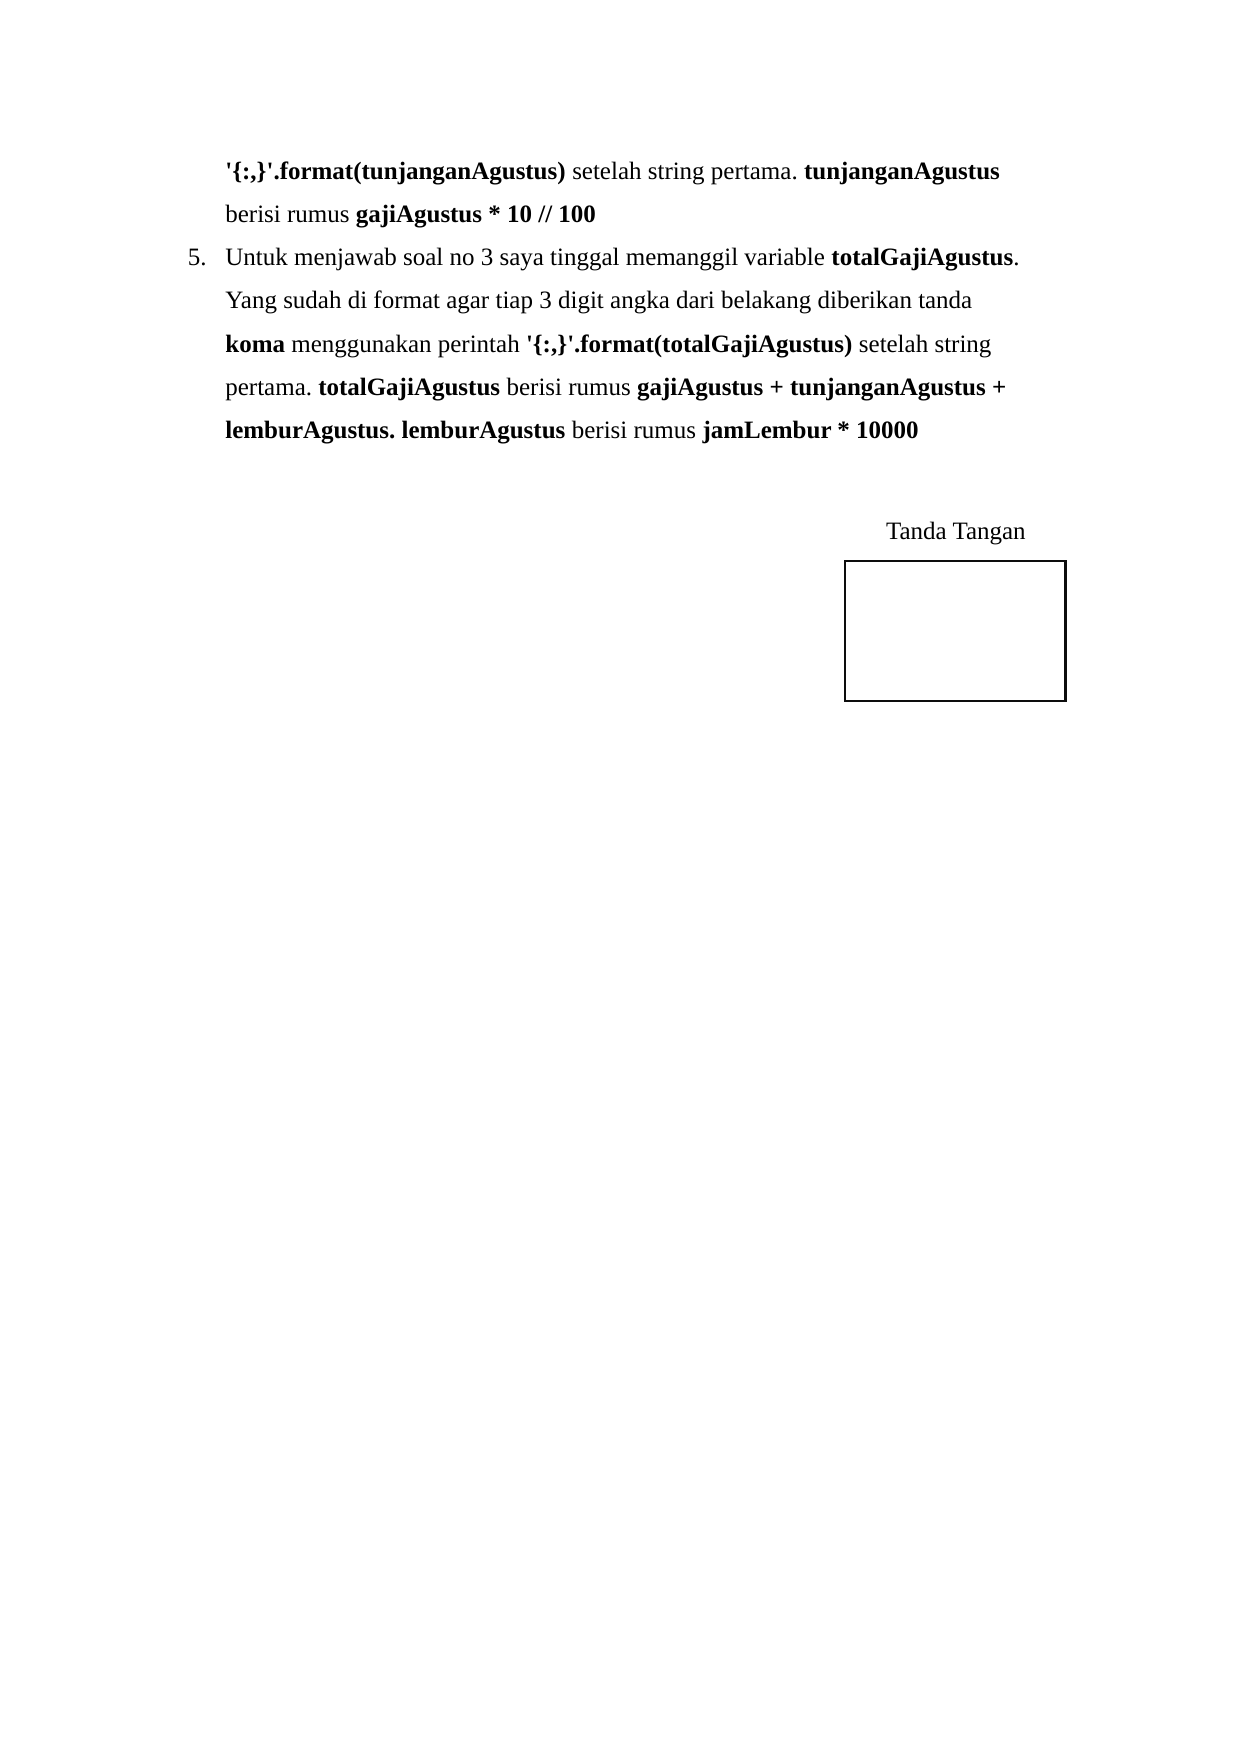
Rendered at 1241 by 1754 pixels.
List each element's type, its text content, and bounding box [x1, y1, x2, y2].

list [188, 156, 1026, 228]
text Tanda Tangan [150, 516, 1026, 544]
list Untuk menjawab soal no 3 saya tinggal memanggil variable totalGajiAgustus. Yang sudah di format agar tiap 3 digit angka dari belakang diberikan tanda koma menggunakan perintah '{:,}'.format(totalGajiAgustus) setelah string pertama. totalGajiAgustus berisi rumus gajiAgustus + tunjanganAgustus + lemburAgustus. lemburAgustus berisi rumus jamLembur * 10000 [188, 242, 1026, 444]
